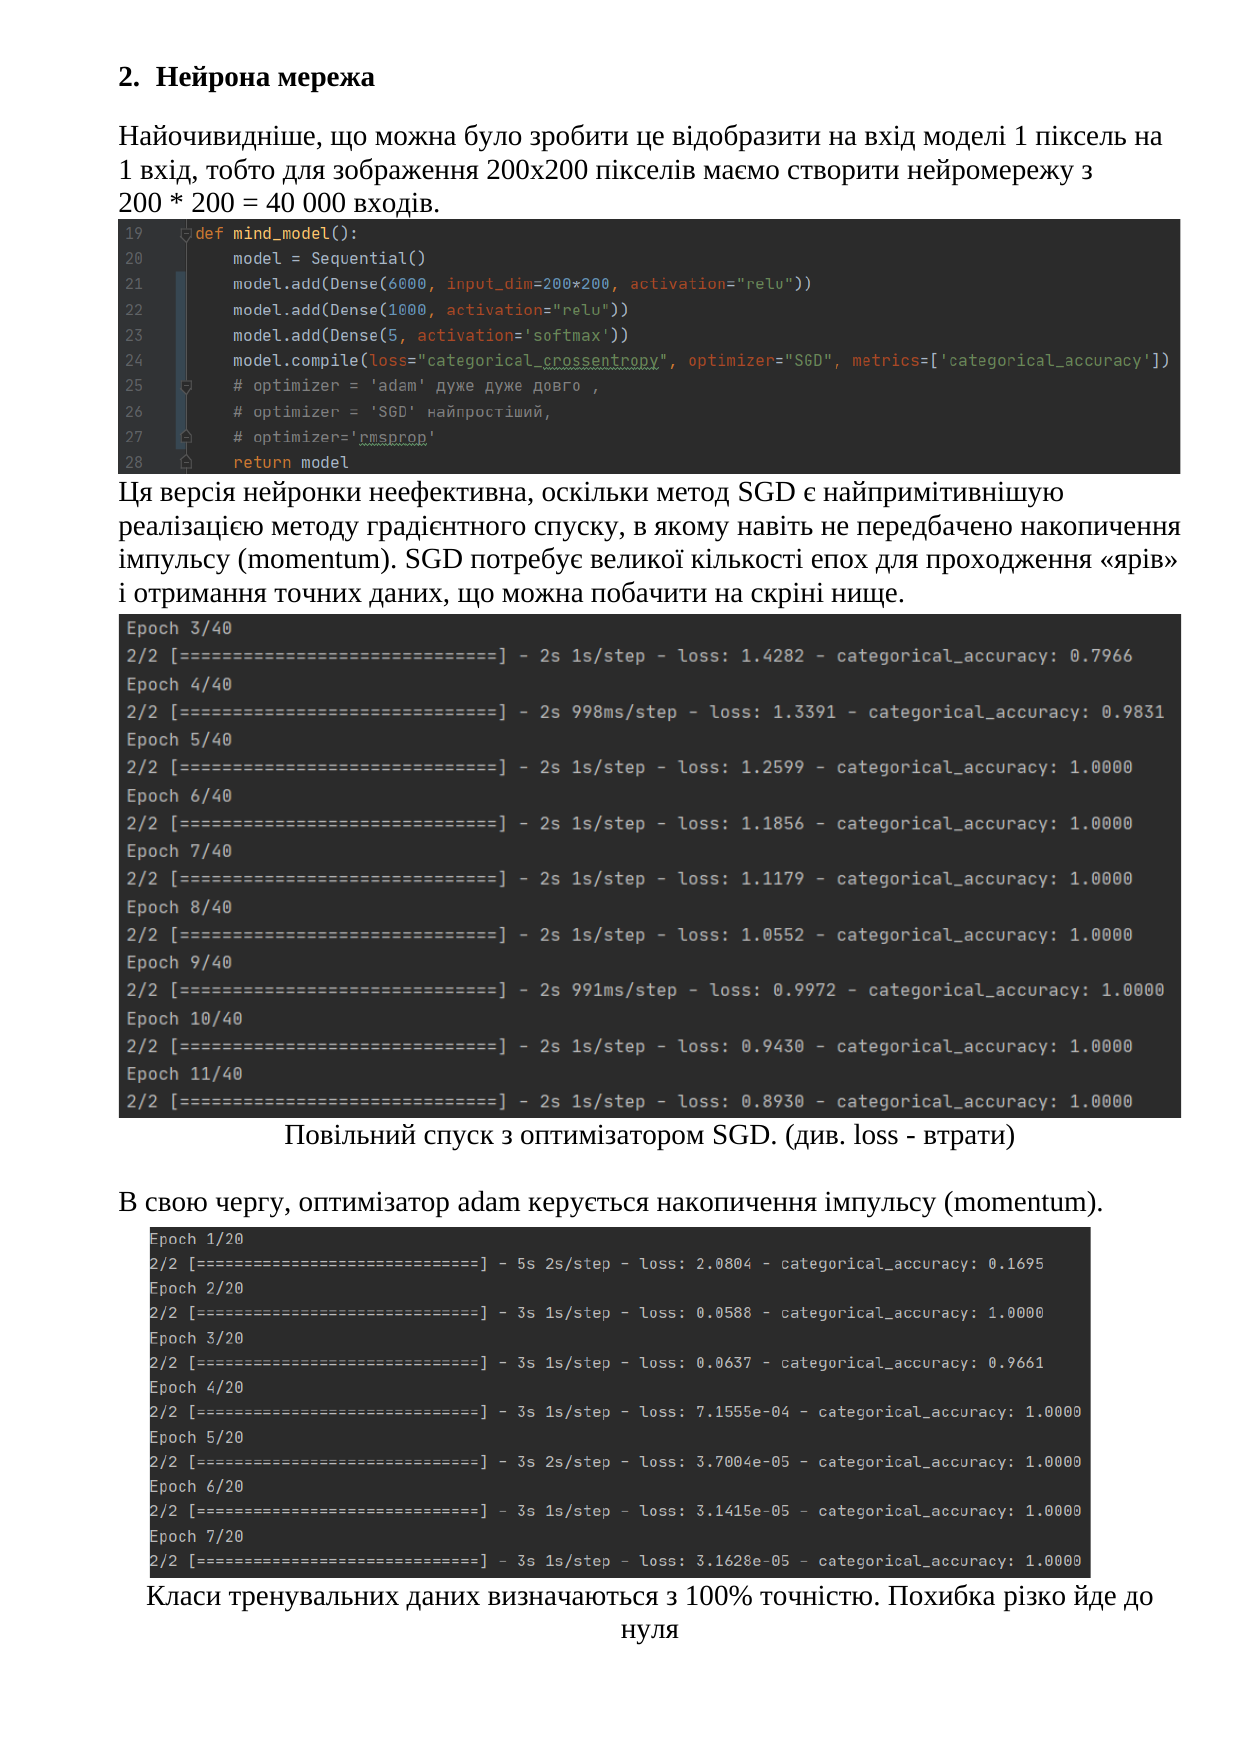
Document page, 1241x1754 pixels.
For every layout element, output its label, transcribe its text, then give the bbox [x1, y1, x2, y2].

picture [118, 614, 1182, 1118]
text Найочивидніше, що можна було зробити це відобразити на вхід моделі 1 піксель на 1 вхід, тобто для зображення 200х200 пікселів маємо створити нейромережу з [118, 118, 1181, 186]
text Ця версія нейронки неефективна, оскільки метод SGD є найпримітивнішую реалізацією методу градієнтного спуску, в якому навіть не передбачено накопичення імпульсу (momentum). SGD потребує великої кількості епох для проходження «ярів» і отримання точних даних, що можна побачити на скріні нище. [118, 474, 1181, 608]
text Повільний спуск з оптимізатором SGD. (див. loss - втрати) [118, 1118, 1181, 1151]
text 200 * 200 = 40 000 входів. [118, 186, 1181, 219]
picture [118, 219, 1181, 474]
text В свою чергу, оптимізатор adam керується накопичення імпульсу (momentum). [118, 1184, 1181, 1218]
list Нейрона мережа [118, 59, 1181, 93]
picture [149, 1227, 1091, 1578]
